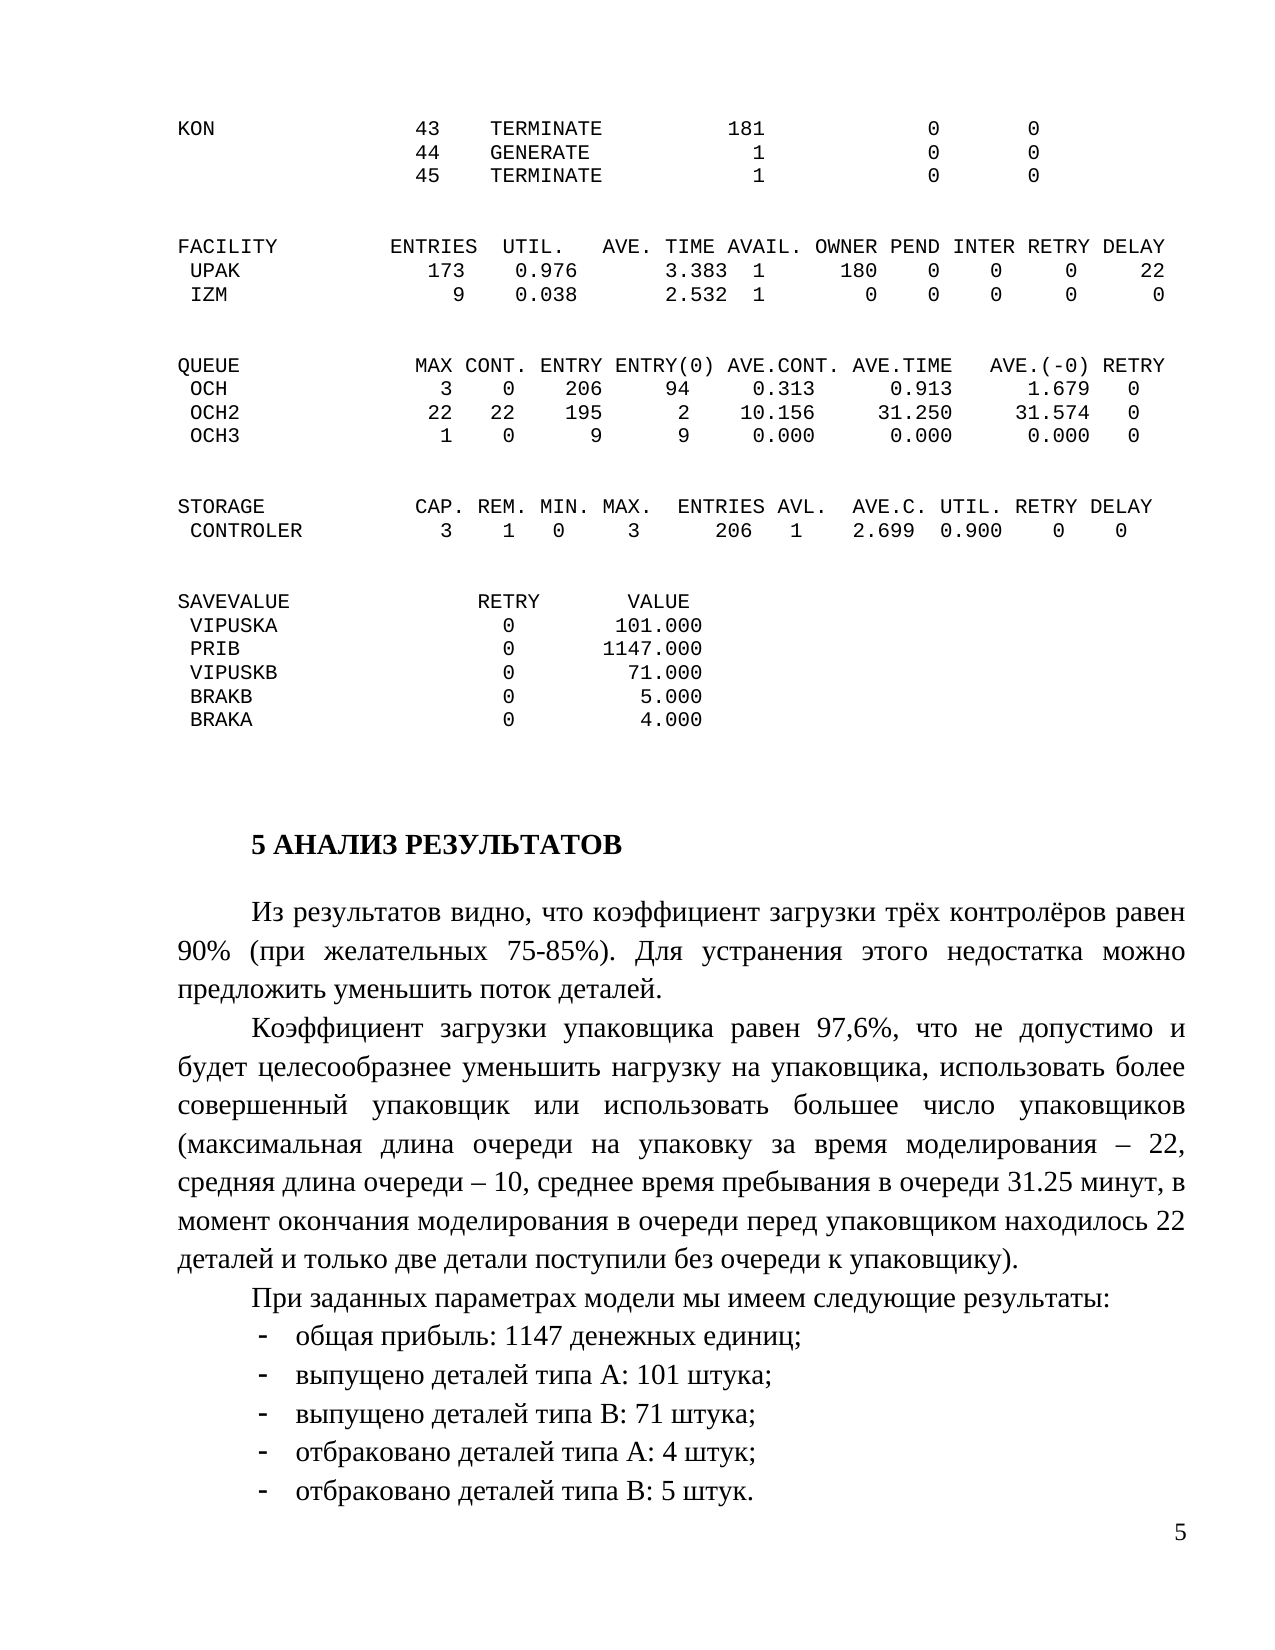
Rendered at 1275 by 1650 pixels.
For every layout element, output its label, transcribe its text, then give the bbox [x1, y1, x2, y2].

text SAVEVALUE RETRY VALUE [177, 591, 1186, 615]
text UPAK 173 0.976 3.383 1 180 0 0 0 22 [177, 260, 1186, 284]
text BRAKB 0 5.000 [177, 686, 1186, 709]
text KON 43 TERMINATE 181 0 0 [177, 118, 1186, 142]
list общая прибыль: 1147 денежных единиц; [258, 1318, 1186, 1352]
text OCH3 1 0 9 9 0.000 0.000 0.000 0 [177, 426, 1186, 449]
list отбраковано деталей типа А: 4 штук; [258, 1434, 1186, 1468]
text BRAKA 0 4.000 [177, 709, 1186, 733]
text Из результатов видно, что коэффициент загрузки трёх контролёров равен 90% (при желательных 75-85%). Для устранения этого недостатка можно предложить уменьшить поток деталей. [177, 894, 1186, 1005]
list выпущено деталей типа А: 101 штука; [258, 1357, 1186, 1391]
text QUEUE MAX CONT. ENTRY ENTRY(0) AVE.CONT. AVE.TIME AVE.(-0) RETRY [177, 354, 1186, 378]
text 44 GENERATE 1 0 0 [177, 142, 1186, 165]
text PRIB 0 1147.000 [177, 638, 1186, 662]
text 5 АНАЛИЗ РЕЗУЛЬТАТОВ [177, 827, 1186, 861]
text OCH 3 0 206 94 0.313 0.913 1.679 0 [177, 378, 1186, 402]
list отбраковано деталей типа В: 5 штук. [258, 1473, 1186, 1507]
text FACILITY ENTRIES UTIL. AVE. TIME AVAIL. OWNER PEND INTER RETRY DELAY [177, 236, 1186, 260]
text 45 TERMINATE 1 0 0 [177, 165, 1186, 189]
list выпущено деталей типа В: 71 штука; [258, 1396, 1186, 1429]
text OCH2 22 22 195 2 10.156 31.250 31.574 0 [177, 402, 1186, 426]
text При заданных параметрах модели мы имеем следующие результаты: [177, 1280, 1186, 1313]
text CONTROLER 3 1 0 3 206 1 2.699 0.900 0 0 [177, 520, 1186, 544]
text IZM 9 0.038 2.532 1 0 0 0 0 0 [177, 284, 1186, 307]
text Коэффициент загрузки упаковщика равен 97,6%, что не допустимо и будет целесообразнее уменьшить нагрузку на упаковщика, использовать более совершенный упаковщик или использовать большее число упаковщиков (максимальная длина очереди на упаковку за время моделирования – 22, средняя длина очереди – 10, среднее время пребывания в очереди 31.25 минут, в момент окончания моделирования в очереди перед упаковщиком находилось 22 деталей и только две детали поступили без очереди к упаковщику). [177, 1010, 1186, 1275]
text VIPUSKB 0 71.000 [177, 662, 1186, 686]
text VIPUSKA 0 101.000 [177, 615, 1186, 638]
text STORAGE CAP. REM. MIN. MAX. ENTRIES AVL. AVE.C. UTIL. RETRY DELAY [177, 496, 1186, 520]
